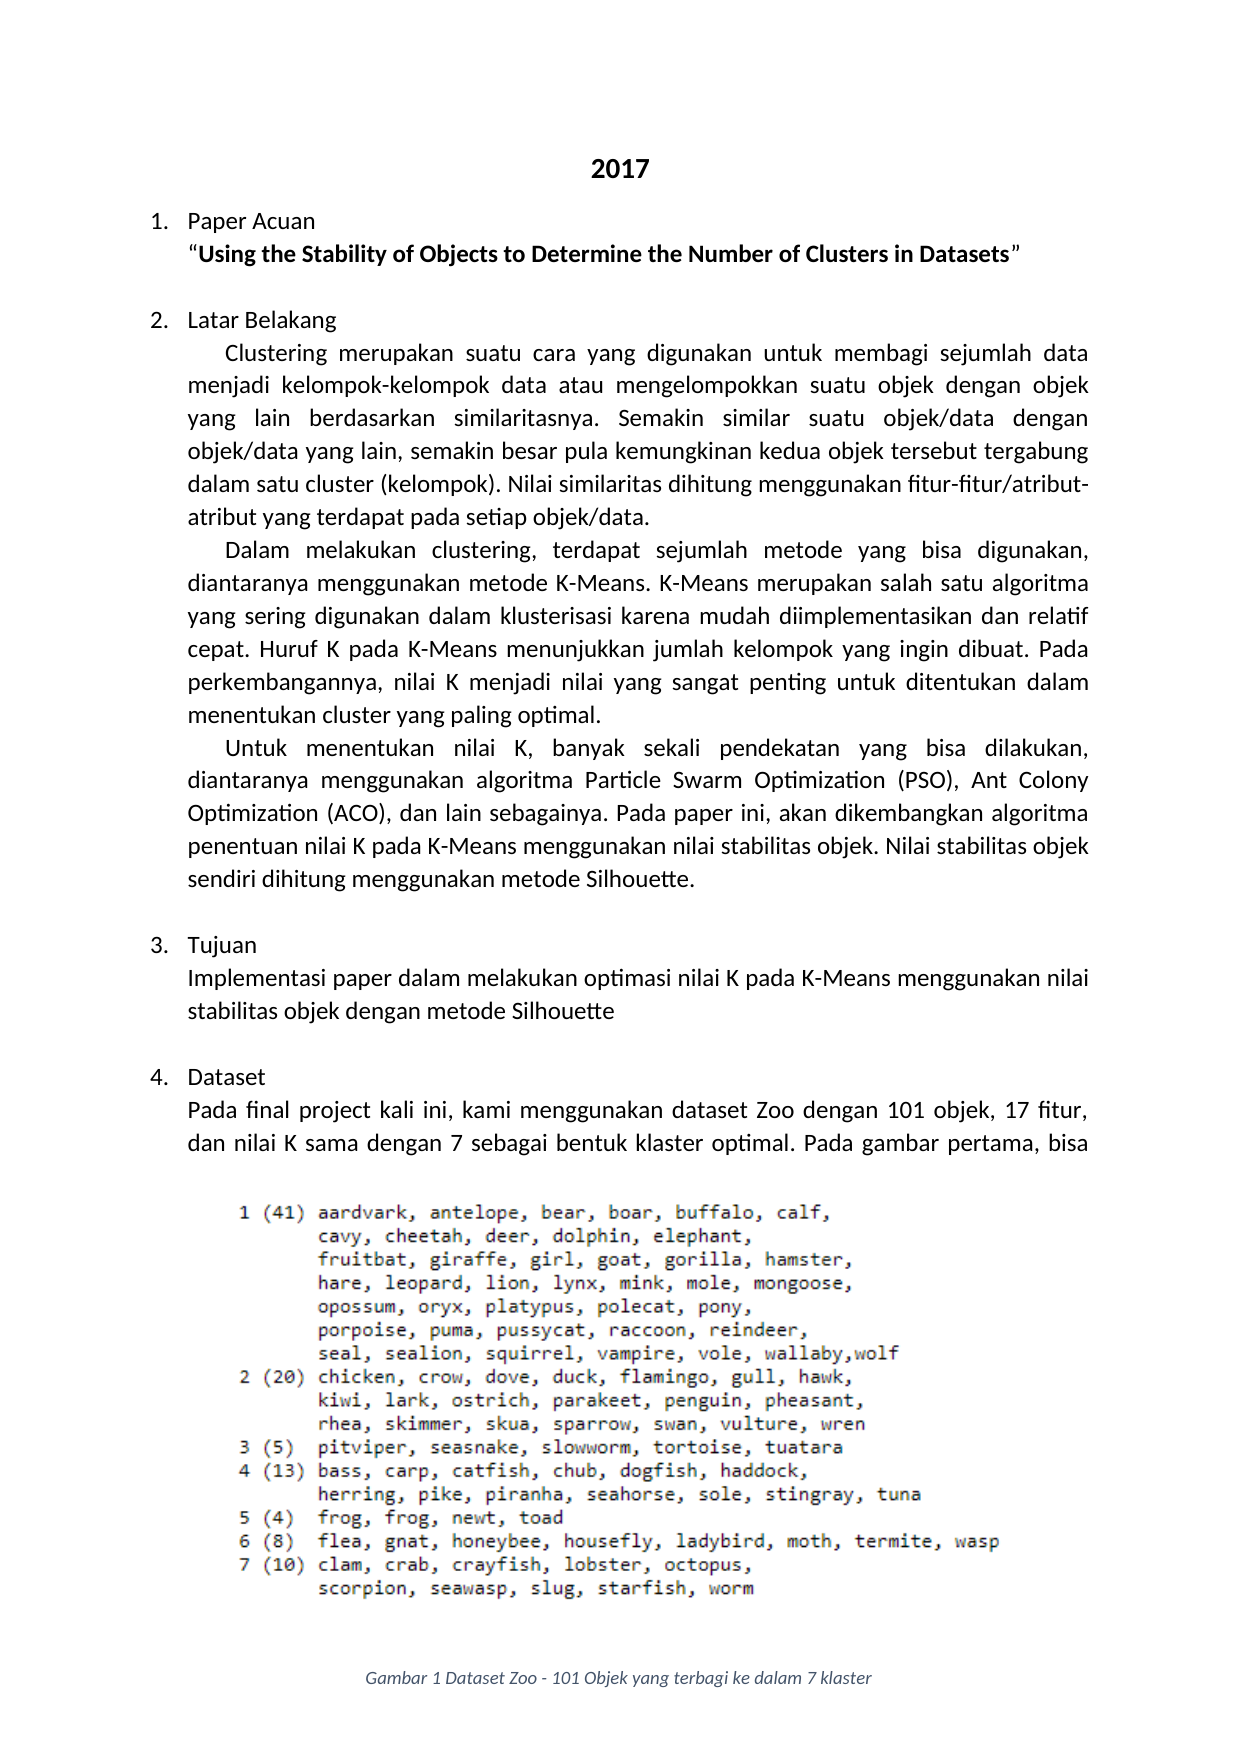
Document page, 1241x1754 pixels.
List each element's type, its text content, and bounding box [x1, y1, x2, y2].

list Paper Acuan [150, 205, 1090, 236]
list “Using the Stability of Objects to Determine the Number of Clusters in Datasets” [187, 238, 1090, 268]
list Pada final project kali ini, kami menggunakan dataset Zoo dengan 101 objek, 17 fitur, dan nilai K sama dengan 7 sebagai bentuk klaster optimal. Pada gambar pertama, bisa dilihat 101 objek yang tersebar ke dalam 7 klaster. Pada gambar kedua, bisa dilihat fitur (2-18) yang dimiliki oleh setiap objek beserta tipe nilainya. [187, 1094, 1090, 1157]
list Clustering merupakan suatu cara yang digunakan untuk membagi sejumlah data menjadi kelompok-kelompok data atau mengelompokkan suatu objek dengan objek yang lain berdasarkan similaritasnya. Semakin similar suatu objek/data dengan objek/data yang lain, semakin besar pula kemungkinan kedua objek tersebut tergabung dalam satu cluster (kelompok). Nilai similaritas dihitung menggunakan fitur-fitur/atribut-atribut yang terdapat pada setiap objek/data. [187, 337, 1090, 532]
list Dataset [150, 1061, 1090, 1091]
list Dalam melakukan clustering, terdapat sejumlah metode yang bisa digunakan, diantaranya menggunakan metode K-Means. K-Means merupakan salah satu algoritma yang sering digunakan dalam klusterisasi karena mudah diimplementasikan dan relatif cepat. Huruf K pada K-Means menunjukkan jumlah kelompok yang ingin dibuat. Pada perkembangannya, nilai K menjadi nilai yang sangat penting untuk ditentukan dalam menentukan cluster yang paling optimal. [187, 534, 1090, 729]
list Untuk menentukan nilai K, banyak sekali pendekatan yang bisa dilakukan, diantaranya menggunakan algoritma Particle Swarm Optimization (PSO), Ant Colony Optimization (ACO), dan lain sebagainya. Pada paper ini, akan dikembangkan algoritma penentuan nilai K pada K-Means menggunakan nilai stabilitas objek. Nilai stabilitas objek sendiri dihitung menggunakan metode Silhouette. [187, 732, 1090, 894]
list Implementasi paper dalam melakukan optimasi nilai K pada K-Means menggunakan nilai stabilitas objek dengan metode Silhouette [187, 962, 1090, 1026]
list Latar Belakang [150, 304, 1090, 334]
picture [229, 1197, 1010, 1607]
text 2017 [150, 150, 1090, 186]
list Tujuan [150, 929, 1090, 960]
